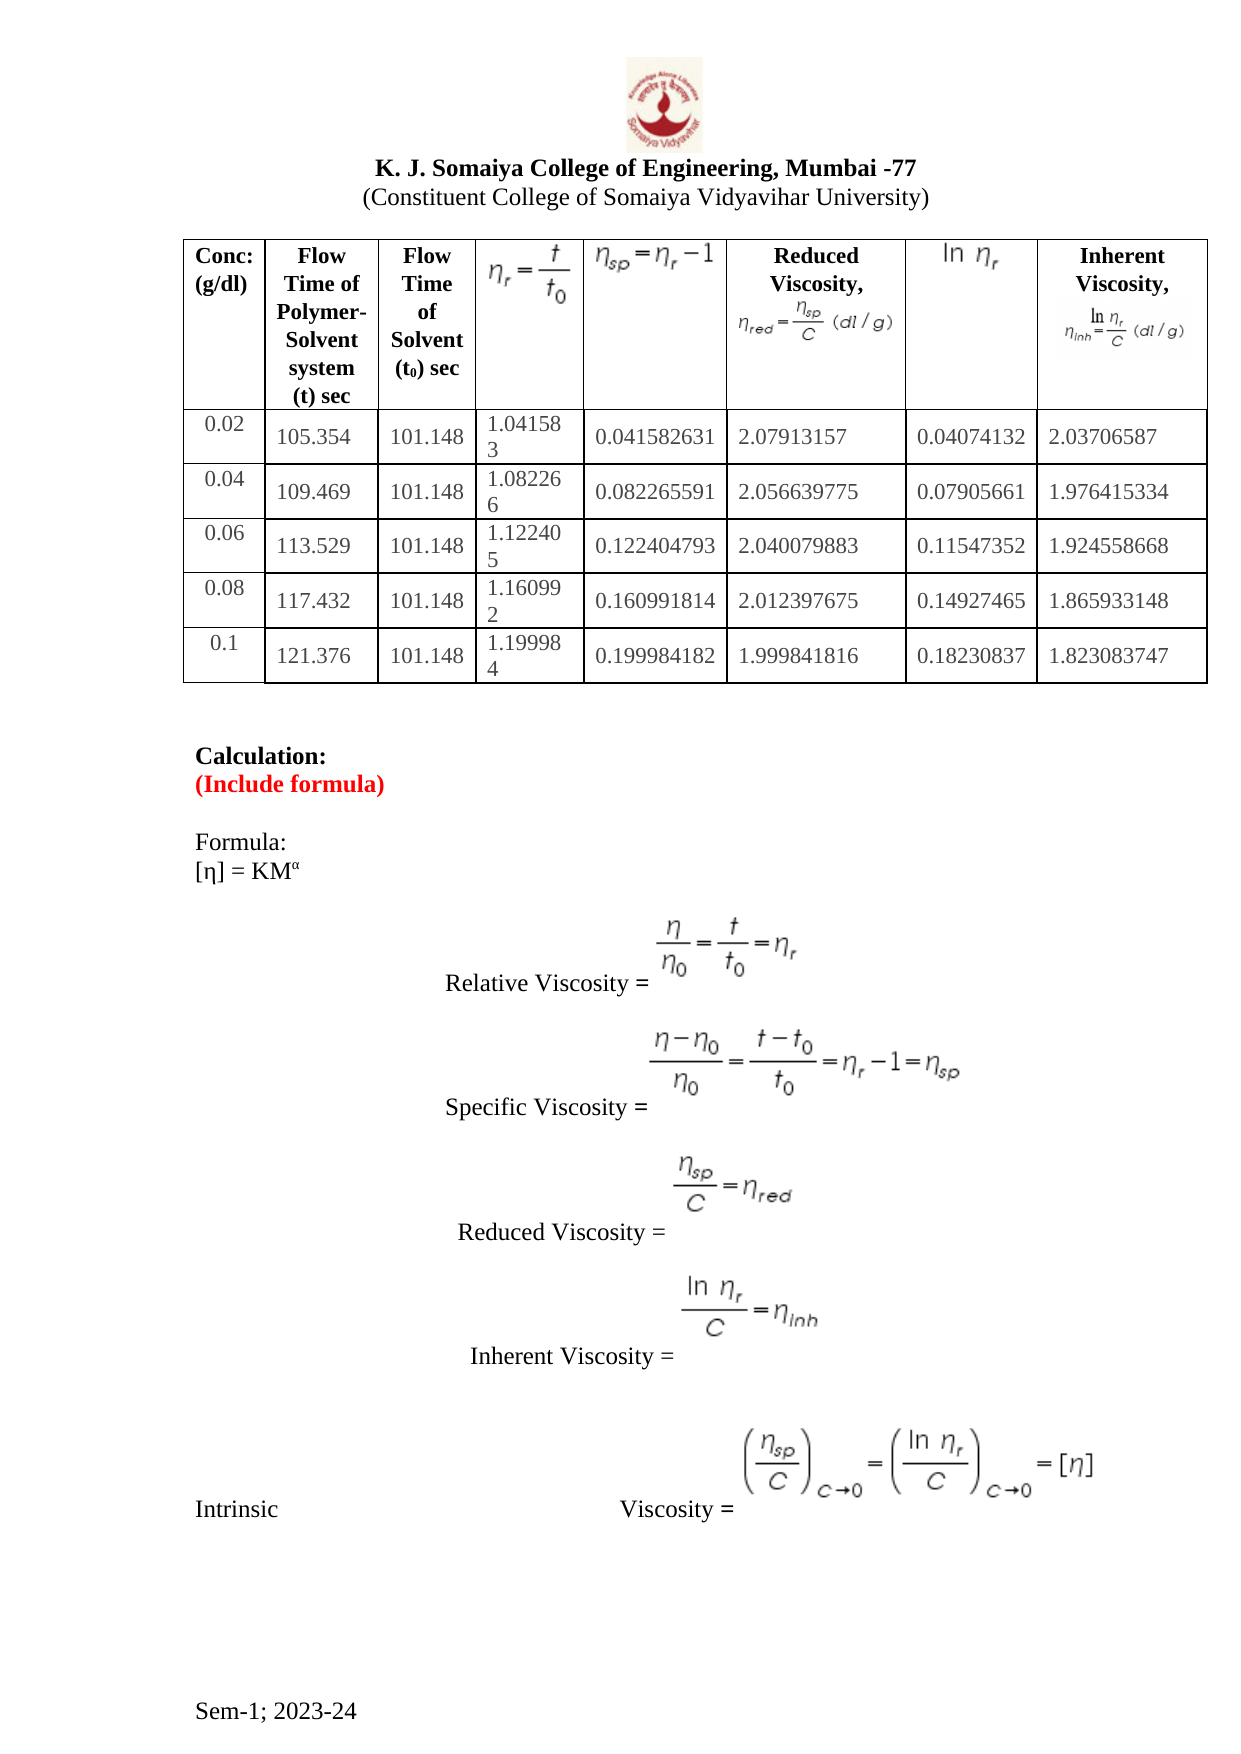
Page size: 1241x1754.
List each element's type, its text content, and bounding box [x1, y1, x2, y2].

table_cell 109.469 [266, 465, 377, 517]
table_header Flow Time of Solvent (t0) sec [379, 240, 475, 409]
table_header [906, 240, 1037, 409]
table_cell 0.18230837 [907, 629, 1036, 682]
table_cell 0.1 [184, 628, 264, 682]
picture [648, 1025, 961, 1116]
table_cell 113.529 [266, 520, 377, 572]
table_cell 2.012397675 [728, 574, 905, 627]
text Inherent Viscosity = [195, 1274, 1097, 1370]
table_cell 1.122405 [477, 520, 583, 572]
table_cell 1.823083747 [1038, 629, 1206, 682]
picture [738, 296, 894, 360]
table_cell 105.354 [266, 410, 377, 463]
table_cell 1.199984 [477, 629, 583, 682]
picture [626, 57, 703, 153]
table_cell 2.07913157 [728, 410, 905, 463]
table_cell 1.041583 [477, 410, 583, 463]
table_cell 0.04074132 [907, 410, 1036, 463]
picture [655, 913, 799, 991]
text Formula: [195, 827, 1097, 856]
table_cell 0.07905661 [907, 465, 1036, 517]
text Calculation: [195, 741, 1097, 769]
table_cell 2.03706587 [1038, 410, 1206, 463]
table_cell 0.082265591 [585, 465, 726, 517]
table_cell 1.924558668 [1038, 520, 1206, 572]
table_cell 0.199984182 [585, 629, 726, 682]
table_cell 101.148 [379, 465, 475, 517]
table_cell 101.148 [379, 520, 475, 572]
table_cell 0.06 [184, 519, 264, 572]
table_cell 1.865933148 [1038, 574, 1206, 627]
table_cell 1.976415334 [1038, 465, 1206, 517]
text Reduced Viscosity = [220, 1121, 1097, 1245]
table_cell 0.041582631 [585, 410, 726, 463]
text [η] = KMα [195, 856, 1097, 884]
table_cell 117.432 [266, 574, 377, 627]
table_cell 101.148 [379, 629, 475, 682]
table_cell 0.08 [184, 573, 264, 627]
picture [595, 240, 715, 284]
table_cell 1.082266 [477, 465, 583, 517]
table_cell 1.999841816 [728, 629, 905, 682]
table_cell 1.160992 [477, 574, 583, 627]
table_cell 0.11547352 [907, 520, 1036, 572]
text Intrinsic Viscosity = [195, 1427, 1097, 1581]
table_cell 0.14927465 [907, 574, 1036, 627]
table_cell 0.160991814 [585, 574, 726, 627]
picture [488, 240, 572, 318]
table_header [476, 240, 583, 409]
picture [672, 1149, 794, 1240]
table_header Reduced Viscosity, [727, 240, 905, 409]
picture [1048, 296, 1196, 364]
table_cell 0.04 [184, 464, 264, 517]
table_cell 121.376 [266, 629, 377, 682]
table_header Conc: (g/dl) [184, 240, 264, 409]
text (Include formula) [195, 769, 1097, 798]
table_cell 0.02 [184, 410, 264, 463]
table_cell 101.148 [379, 410, 475, 463]
picture [680, 1274, 818, 1365]
table_header Flow Time of Polymer-Solvent system (t) sec [266, 240, 378, 409]
picture [740, 1427, 1097, 1518]
table_header Inherent Viscosity, [1038, 240, 1207, 409]
text Relative Viscosity = [195, 884, 1097, 996]
table_header [584, 240, 726, 409]
table_cell 0.122404793 [585, 520, 726, 572]
table_cell 2.056639775 [728, 465, 905, 517]
table_cell 101.148 [379, 574, 475, 627]
picture [942, 240, 1001, 284]
table_cell 2.040079883 [728, 520, 905, 572]
